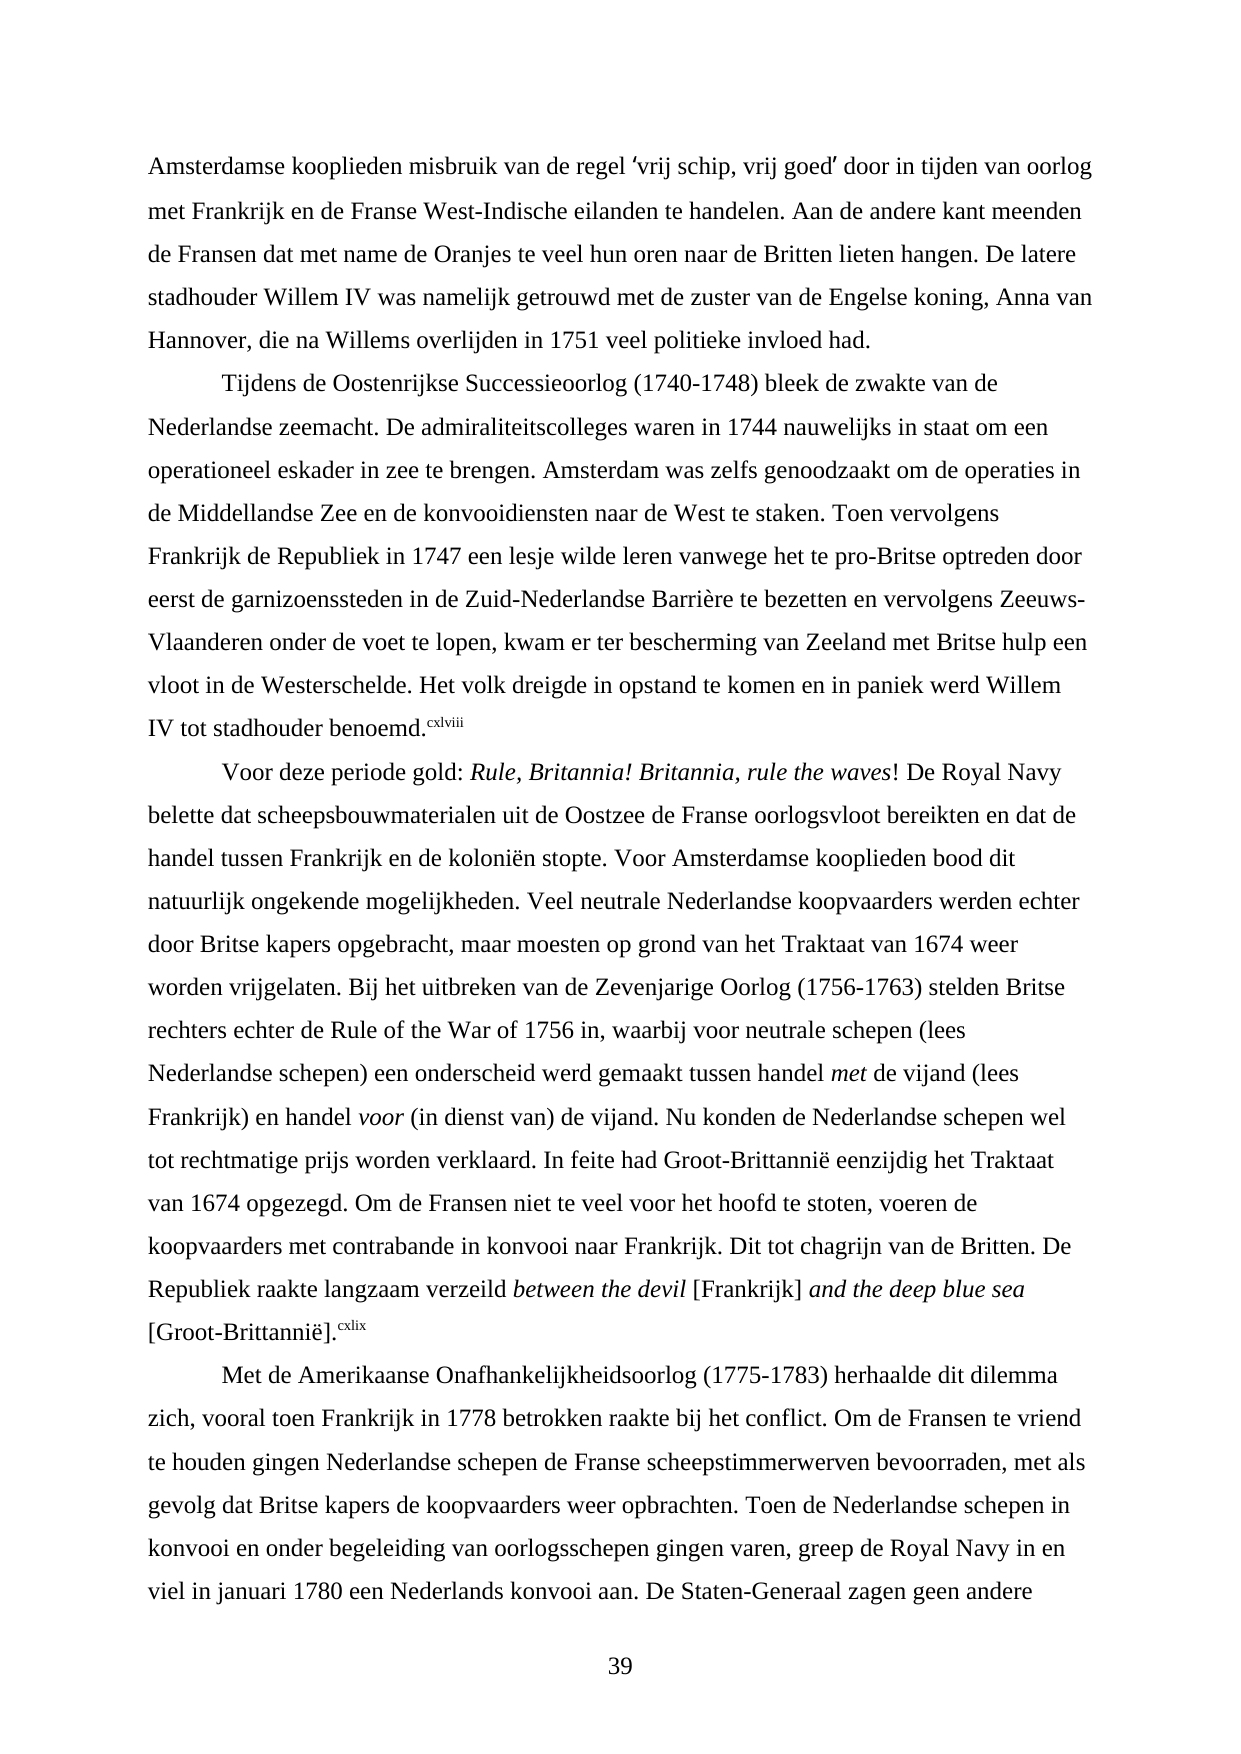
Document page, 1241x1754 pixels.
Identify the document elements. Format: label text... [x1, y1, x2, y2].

text Voor deze periode gold: Rule, Britannia! Britannia, rule the waves! De Royal Navy belette dat scheepsbouwmaterialen uit de Oostzee de Franse oorlogsvloot bereikten en dat de handel tussen Frankrijk en de koloniën stopte. Voor Amsterdamse kooplieden bood dit natuurlijk ongekende mogelijkheden. Veel neutrale Nederlandse koopvaarders werden echter door Britse kapers opgebracht, maar moesten op grond van het Traktaat van 1674 weer worden vrijgelaten. Bij het uitbreken van de Zevenjarige Oorlog (1756-1763) stelden Britse rechters echter de Rule of the War of 1756 in, waarbij voor neutrale schepen (lees Nederlandse schepen) een onderscheid werd gemaakt tussen handel met de vijand (lees Frankrijk) en handel voor (in dienst van) de vijand. Nu konden de Nederlandse schepen wel tot rechtmatige prijs worden verklaard. In feite had Groot-Brittannië eenzijdig het Traktaat van 1674 opgezegd. Om de Fransen niet te veel voor het hoofd te stoten, voeren de koopvaarders met contrabande in konvooi naar Frankrijk. Dit tot chagrijn van de Britten. De Republiek raakte langzaam verzeild between the devil [Frankrijk] and the deep blue sea [Groot-Brittannië]. [148, 757, 1093, 1346]
text Tijdens de Oostenrijkse Successieoorlog (1740-1748) bleek de zwakte van de Nederlandse zeemacht. De admiraliteitscolleges waren in 1744 nauwelijks in staat om een operationeel eskader in zee te brengen. Amsterdam was zelfs genoodzaakt om de operaties in de Middellandse Zee en de konvooidiensten naar de West te staken. Toen vervolgens Frankrijk de Republiek in 1747 een lesje wilde leren vanwege het te pro-Britse optreden door eerst de garnizoenssteden in de Zuid-Nederlandse Barrière te bezetten en vervolgens Zeeuws-Vlaanderen onder de voet te lopen, kwam er ter bescherming van Zeeland met Britse hulp een vloot in de Westerschelde. Het volk dreigde in opstand te komen en in paniek werd Willem IV tot stadhouder benoemd. [148, 368, 1093, 742]
